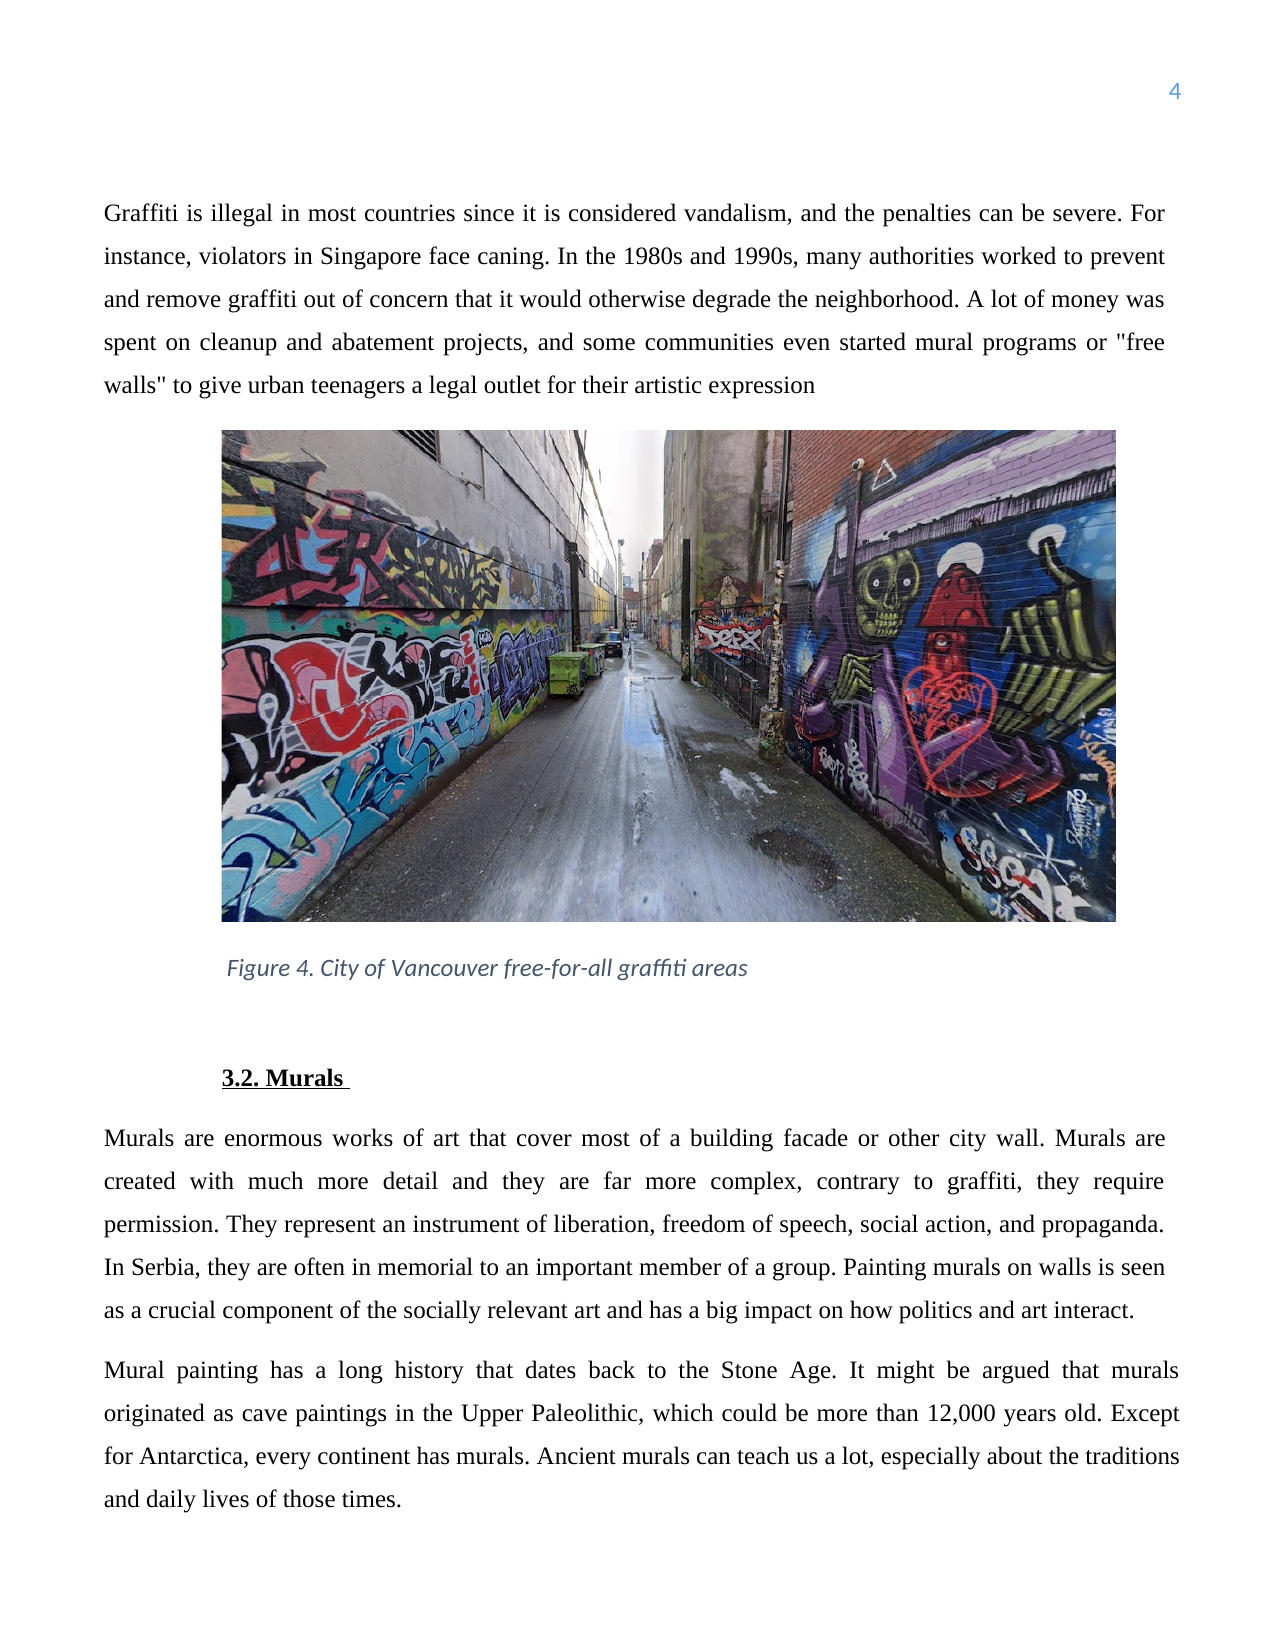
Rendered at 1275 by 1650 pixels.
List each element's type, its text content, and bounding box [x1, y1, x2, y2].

text Figure 4. City of Vancouver free-for-all graffiti areas [44, 952, 1181, 982]
text Mural painting has a long history that dates back to the Stone Age. It might be argued that murals originated as cave paintings in the Upper Paleolithic, which could be more than 12,000 years old. Except for Antarctica, every continent has murals. Ancient murals can teach us a lot, especially about the traditions and daily lives of those times. [103, 1355, 1181, 1513]
text 3.2. Murals [222, 1063, 1063, 1092]
picture [221, 430, 1116, 922]
text Murals are enormous works of art that cover most of a building facade or other city wall. Murals are created with much more detail and they are far more complex, contrary to graffiti, they require permission. They represent an instrument of liberation, freedom of speech, social action, and propaganda. In Serbia, they are often in memorial to an important member of a group. Painting murals on walls is seen as a crucial component of the socially relevant art and has a big impact on how politics and art interact. [103, 1123, 1167, 1324]
text Graffiti is illegal in most countries since it is considered vandalism, and the penalties can be severe. For instance, violators in Singapore face caning. In the 1980s and 1990s, many authorities worked to prevent and remove graffiti out of concern that it would otherwise degrade the neighborhood. A lot of money was spent on cleanup and abatement projects, and some communities even started mural programs or "free walls" to give urban teenagers a legal outlet for their artistic expression [103, 198, 1167, 399]
